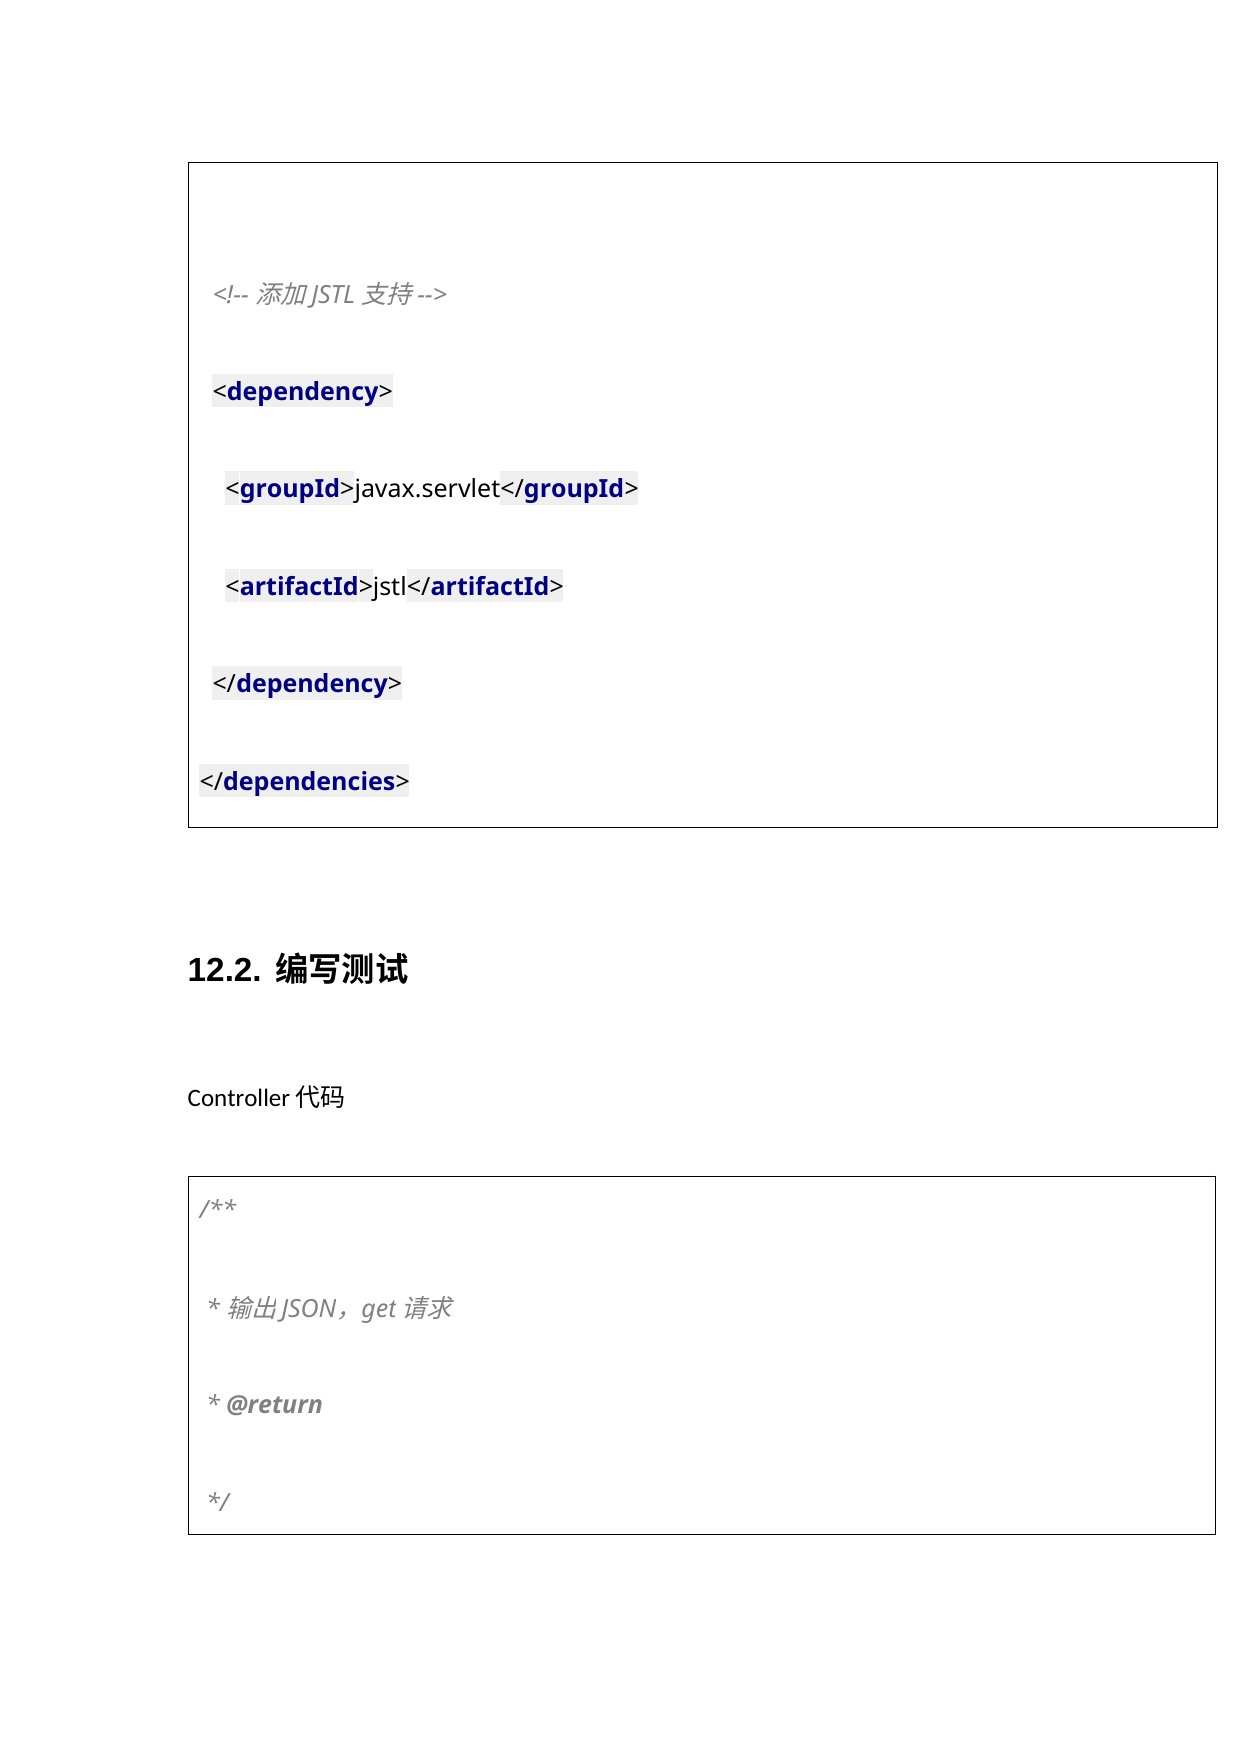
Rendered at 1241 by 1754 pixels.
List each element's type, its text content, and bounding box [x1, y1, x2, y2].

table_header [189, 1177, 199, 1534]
text Controller代码 [187, 1063, 1053, 1128]
subtitle 编写测试 [187, 934, 1053, 999]
